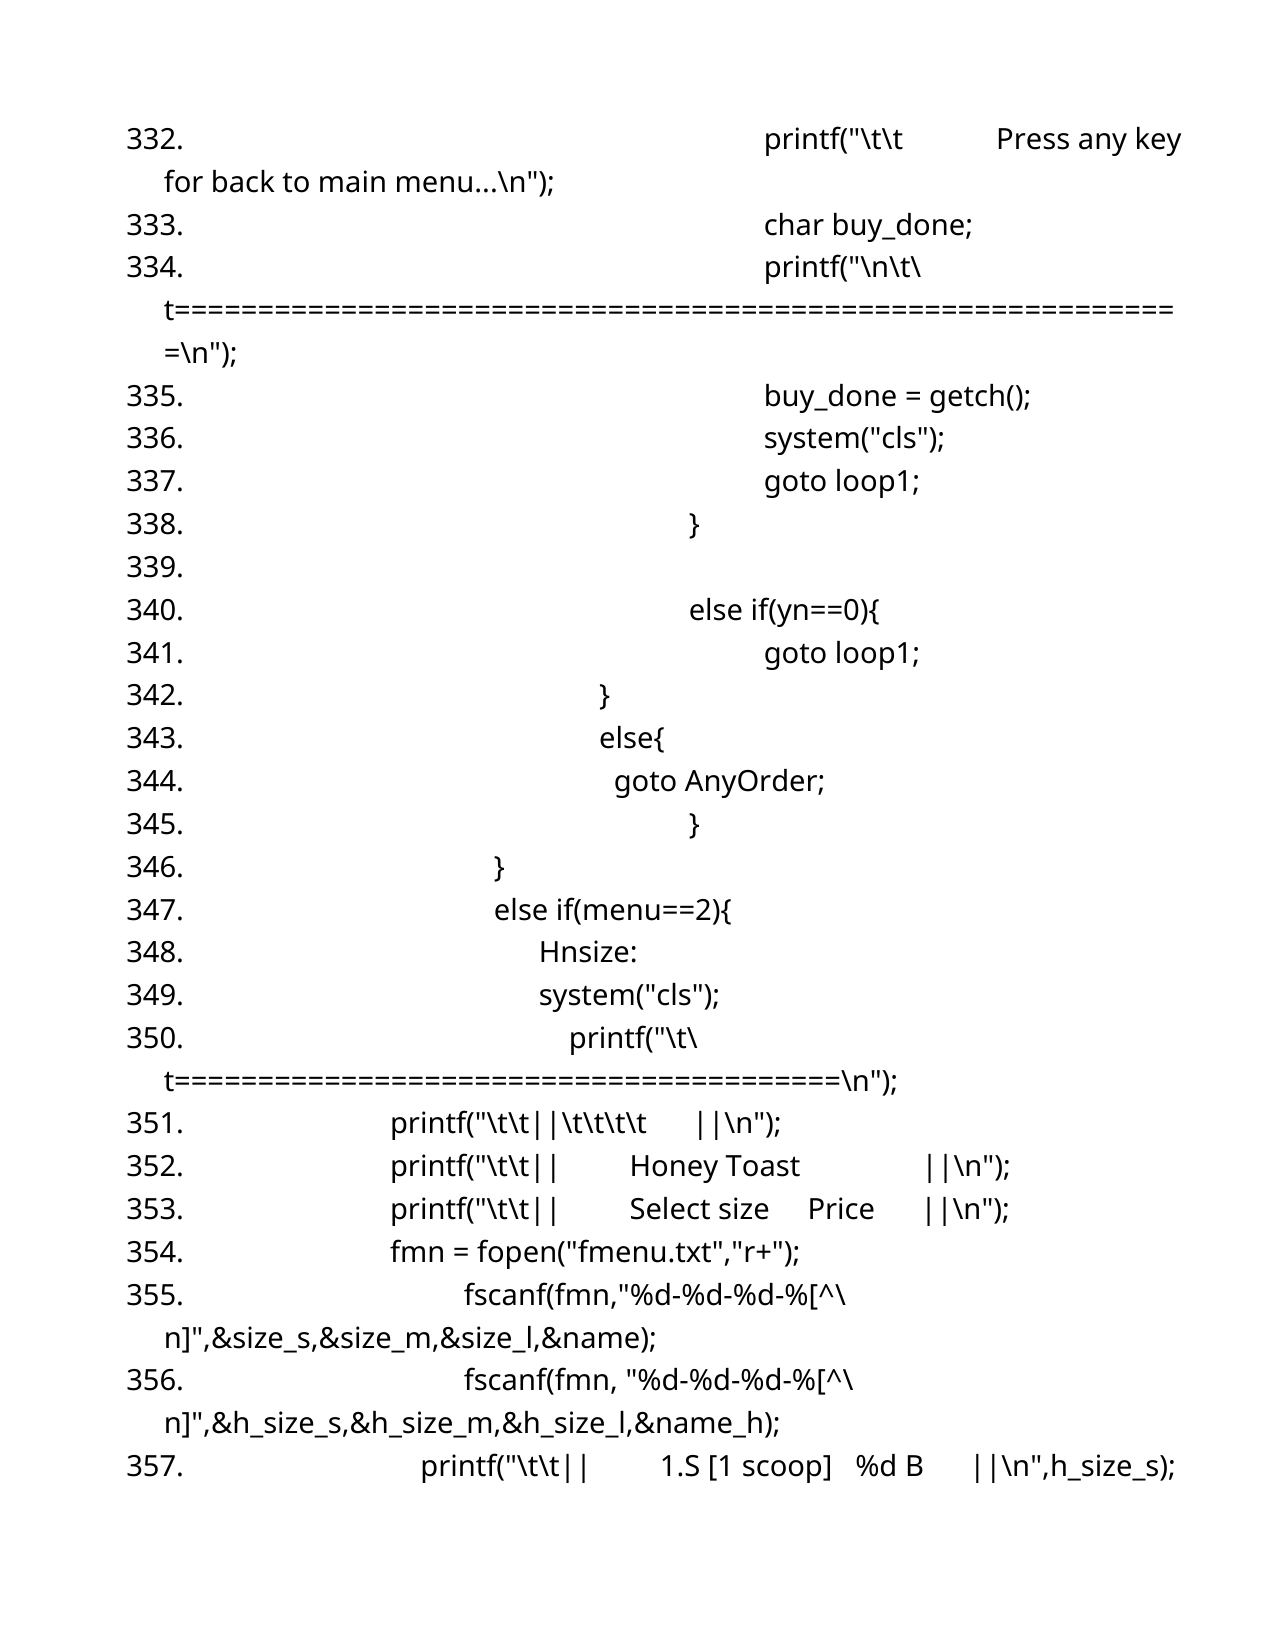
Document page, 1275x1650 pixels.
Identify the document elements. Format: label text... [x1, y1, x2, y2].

list fscanf(fmn,"%d-%d-%d-%[^\n]",&size_s,&size_m,&size_l,&name); [126, 1274, 1186, 1357]
list printf("\t\t|| Select size Price ||\n"); [126, 1188, 1186, 1228]
list else if(menu==2){ [126, 889, 1186, 928]
list } [126, 846, 1186, 886]
list printf("\n\t\t=============================================================\n"); [126, 247, 1186, 372]
list buy_done = getch(); [126, 375, 1186, 415]
list } [126, 675, 1186, 714]
list } [126, 803, 1186, 843]
list Hnsize: [126, 932, 1186, 971]
list goto loop1; [126, 632, 1186, 672]
list printf("\t\t||\t\t\t\t ||\n"); [126, 1103, 1186, 1142]
list goto AnyOrder; [126, 760, 1186, 800]
list goto loop1; [126, 461, 1186, 500]
list printf("\t\t========================================\n"); [126, 1017, 1186, 1100]
list char buy_done; [126, 204, 1186, 243]
list system("cls"); [126, 974, 1186, 1014]
list printf("\t\t|| 1.S [1 scoop] %d B ||\n",h_size_s); [126, 1445, 1186, 1485]
list fmn = fopen("fmenu.txt","r+"); [126, 1231, 1186, 1271]
list printf("\t\t|| Honey Toast ||\n"); [126, 1146, 1186, 1185]
list system("cls"); [126, 418, 1186, 457]
list fscanf(fmn, "%d-%d-%d-%[^\n]",&h_size_s,&h_size_m,&h_size_l,&name_h); [126, 1360, 1186, 1442]
list else{ [126, 717, 1186, 757]
list } [126, 503, 1186, 543]
list printf("\t\t Press any key for back to main menu...\n"); [126, 118, 1186, 201]
list else if(yn==0){ [126, 589, 1186, 629]
